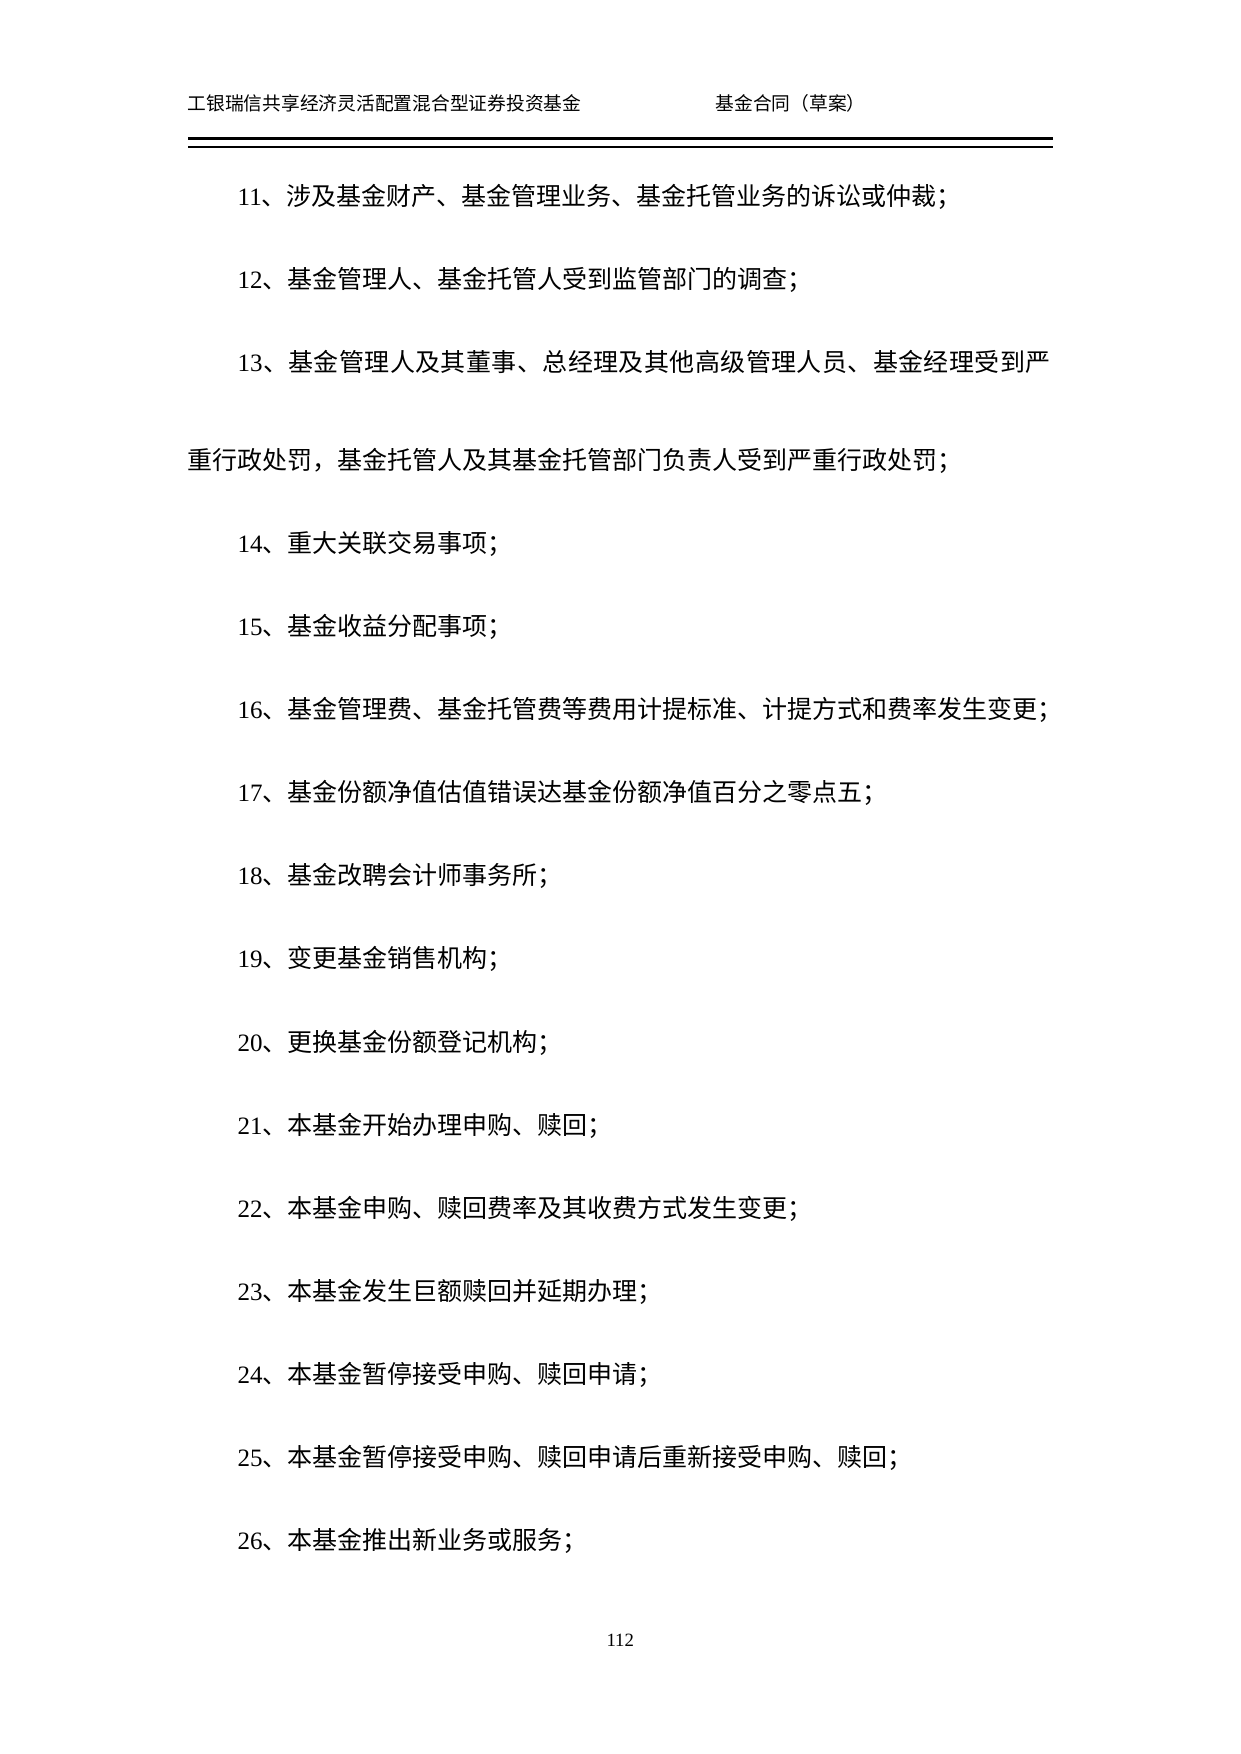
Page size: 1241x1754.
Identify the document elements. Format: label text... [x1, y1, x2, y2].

text 11、涉及基金财产、基金管理业务、基金托管业务的诉讼或仲裁； [187, 162, 1053, 227]
text 21、本基金开始办理申购、赎回； [187, 1091, 1053, 1156]
text 23、本基金发生巨额赎回并延期办理； [187, 1257, 1053, 1322]
text 12、基金管理人、基金托管人受到监管部门的调查； [187, 245, 1053, 310]
text 26、本基金推出新业务或服务； [187, 1506, 1053, 1571]
text 16、基金管理费、基金托管费等费用计提标准、计提方式和费率发生变更； [187, 675, 1053, 740]
text 22、本基金申购、赎回费率及其收费方式发生变更； [187, 1174, 1053, 1239]
text 18、基金改聘会计师事务所； [187, 841, 1053, 906]
text 14、重大关联交易事项； [187, 509, 1053, 574]
text 20、更换基金份额登记机构； [187, 1008, 1053, 1073]
text 19、变更基金销售机构； [187, 924, 1053, 989]
text 25、本基金暂停接受申购、赎回申请后重新接受申购、赎回； [187, 1423, 1053, 1488]
text 17、基金份额净值估值错误达基金份额净值百分之零点五； [187, 758, 1053, 823]
text 15、基金收益分配事项； [187, 592, 1053, 657]
text 24、本基金暂停接受申购、赎回申请； [187, 1340, 1053, 1405]
text 13、基金管理人及其董事、总经理及其他高级管理人员、基金经理受到严重行政处罚，基金托管人及其基金托管部门负责人受到严重行政处罚； [187, 328, 1053, 491]
